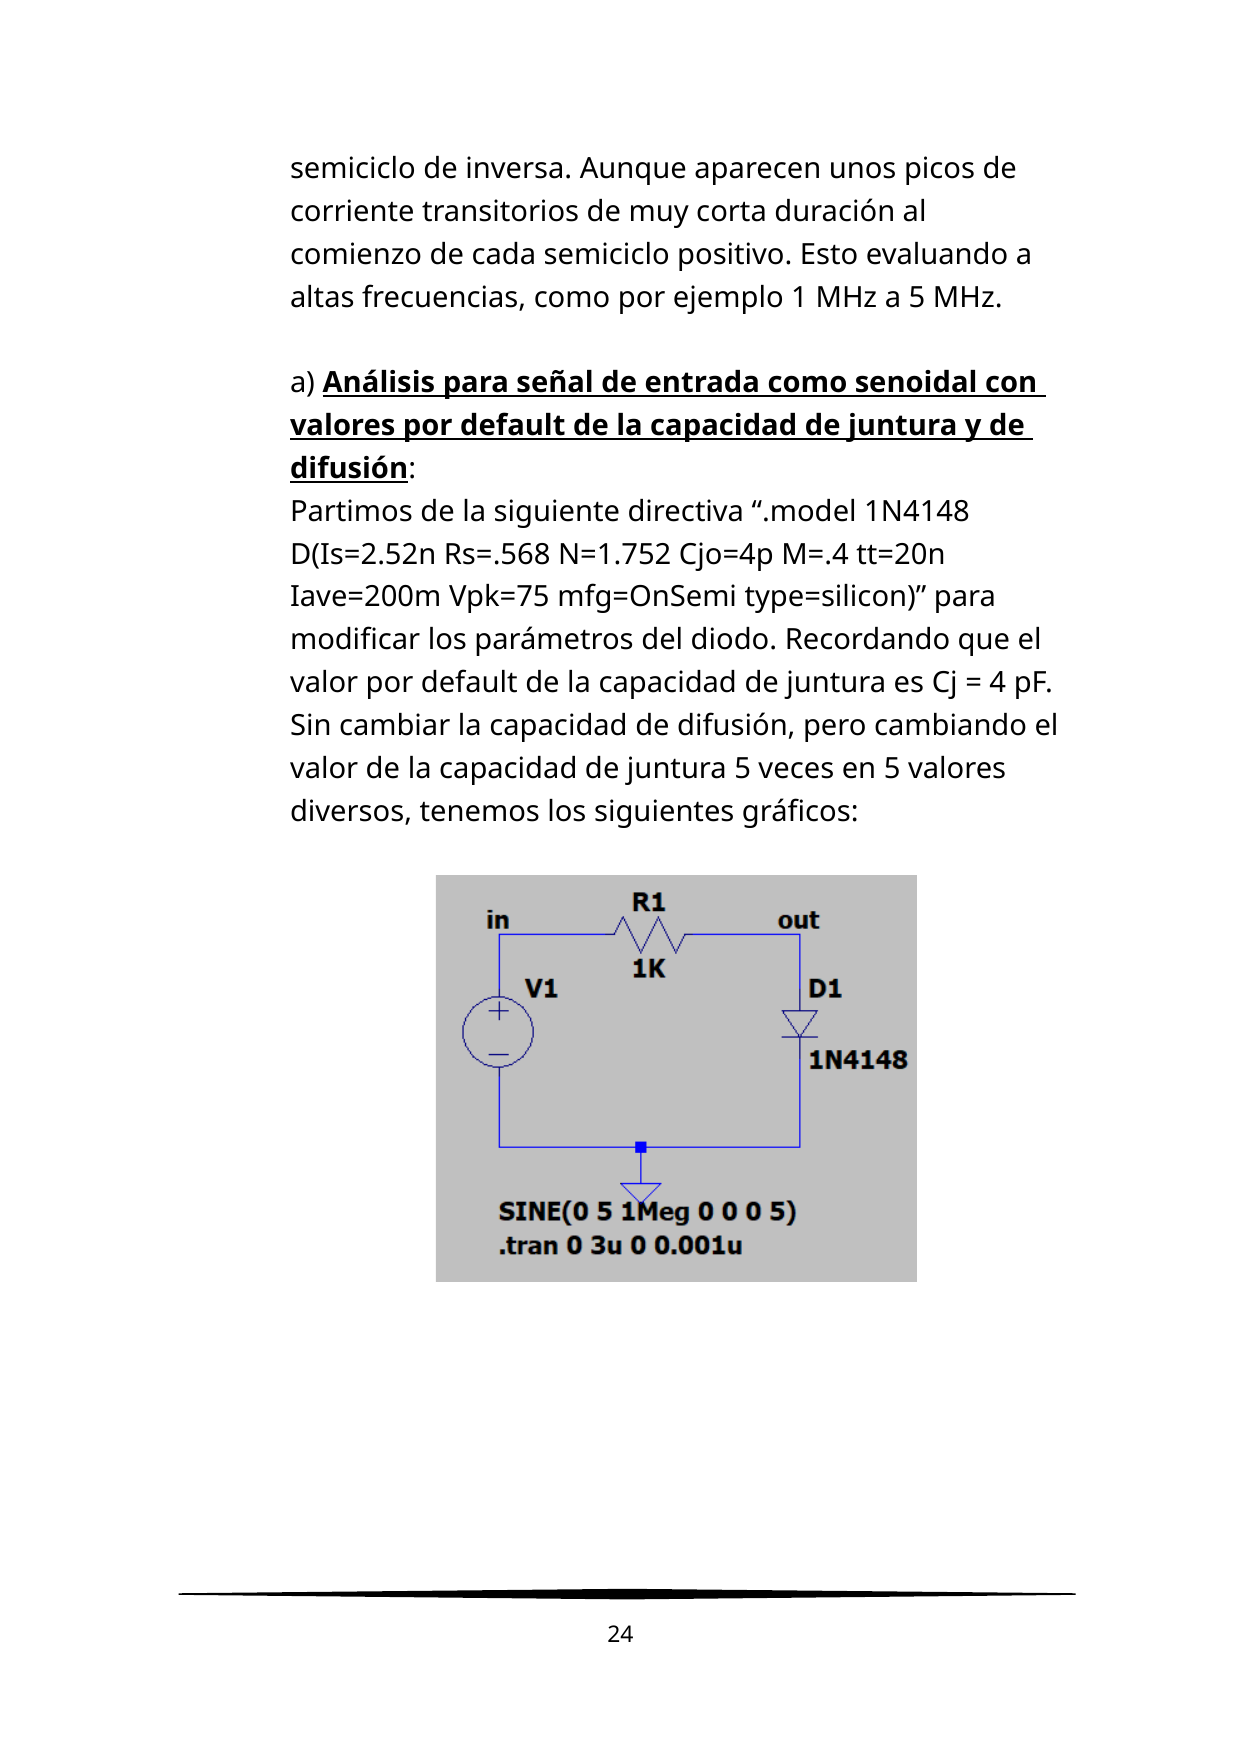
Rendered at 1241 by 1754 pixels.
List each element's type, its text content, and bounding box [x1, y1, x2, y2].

list a) Análisis para señal de entrada como senoidal con valores por default de la capacidad de juntura y de difusión: [290, 362, 1063, 487]
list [290, 148, 1063, 316]
picture [435, 875, 917, 1282]
list Partimos de la siguiente directiva “.model 1N4148 D(Is=2.52n Rs=.568 N=1.752 Cjo=4p M=.4 tt=20n Iave=200m Vpk=75 mfg=OnSemi type=silicon)” para modificar los parámetros del diodo. Recordando que el valor por default de la capacidad de juntura es Cj = 4 pF. Sin cambiar la capacidad de difusión, pero cambiando el valor de la capacidad de juntura 5 veces en 5 valores diversos, tenemos los siguientes gráficos: [290, 490, 1063, 829]
